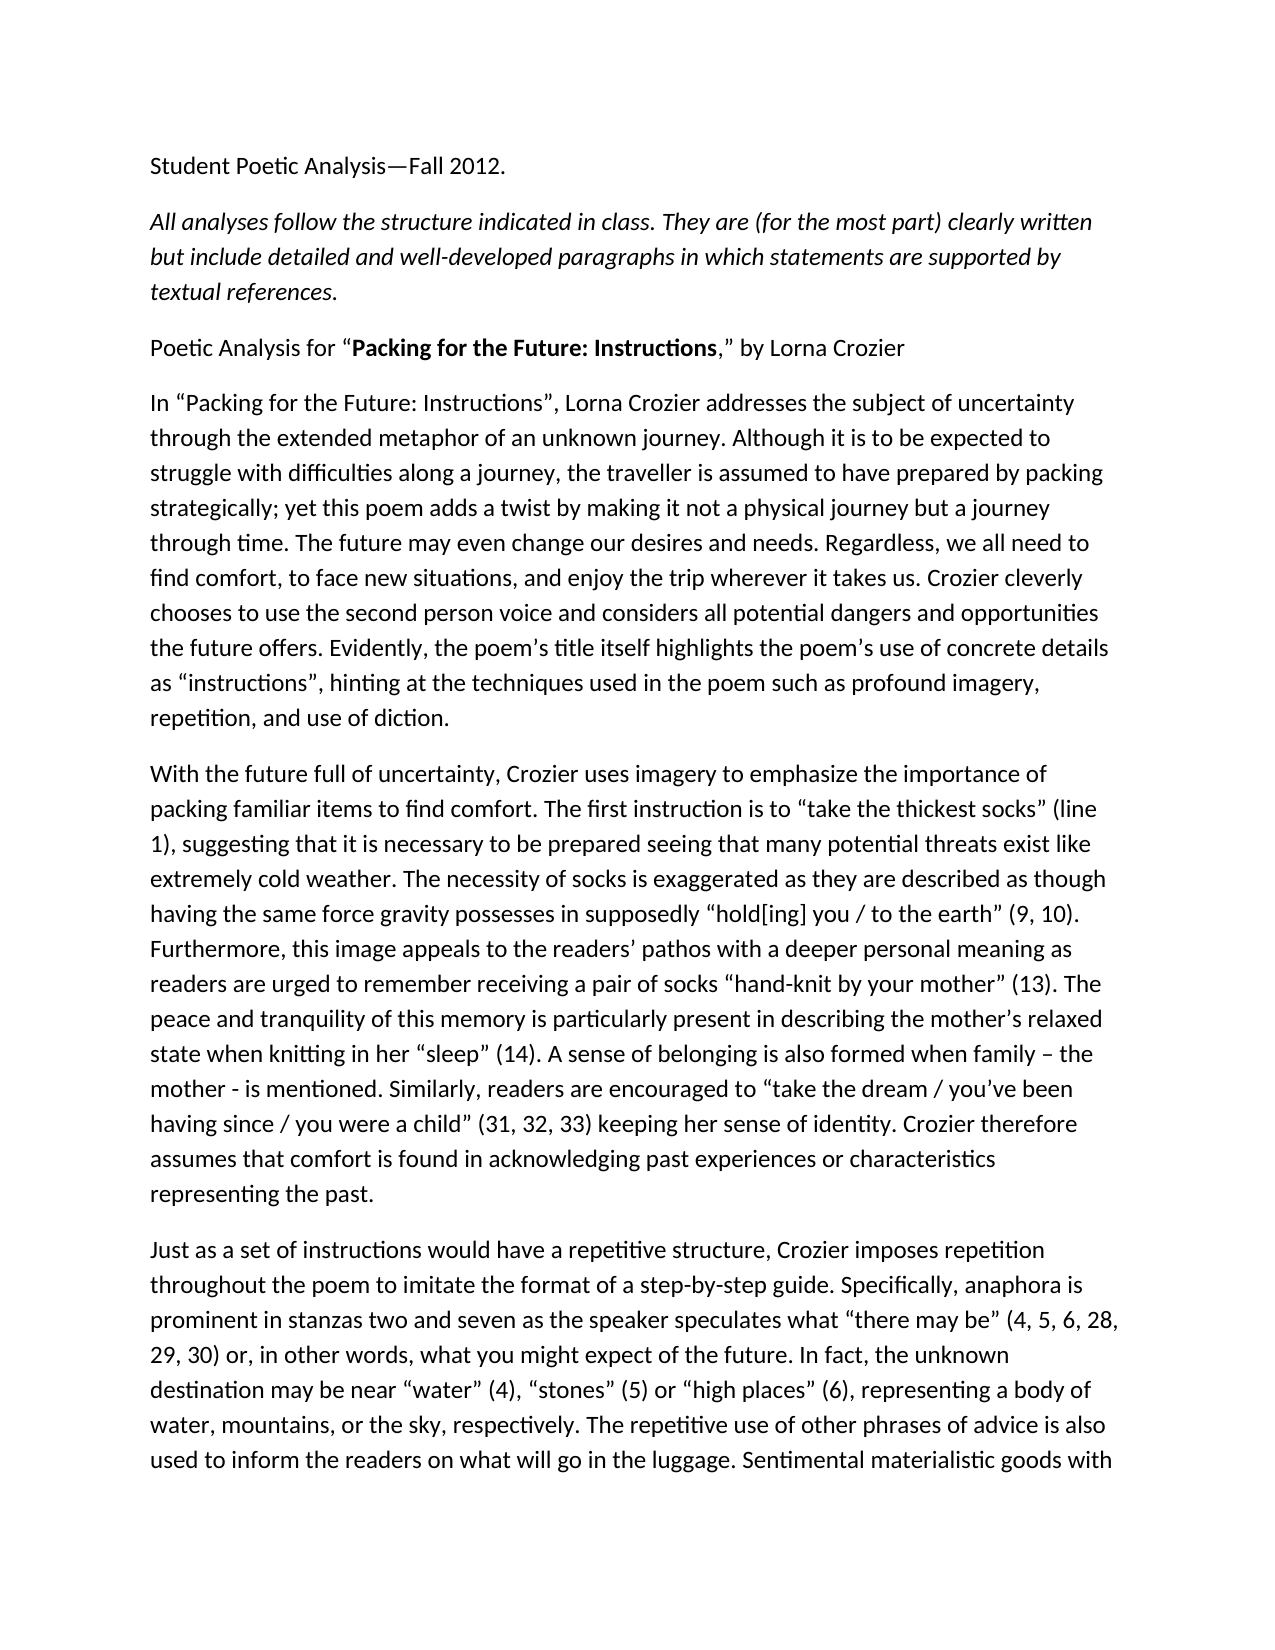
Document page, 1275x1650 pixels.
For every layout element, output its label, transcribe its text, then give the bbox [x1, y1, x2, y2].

text All analyses follow the structure indicated in class. They are (for the most part) clearly written but include detailed and well-developed paragraphs in which statements are supported by textual references. [150, 206, 1125, 306]
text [150, 1234, 1125, 1475]
text With the future full of uncertainty, Crozier uses imagery to emphasize the importance of packing familiar items to find comfort. The first instruction is to “take the thickest socks” (line 1), suggesting that it is necessary to be prepared seeing that many potential threats exist like extremely cold weather. The necessity of socks is exaggerated as they are described as though having the same force gravity possesses in supposedly “hold[ing] you / to the earth” (9, 10). Furthermore, this image appeals to the readers’ pathos with a deeper personal meaning as readers are urged to remember receiving a pair of socks “hand-knit by your mother” (13). The peace and tranquility of this memory is particularly present in describing the mother’s relaxed state when knitting in her “sleep” (14). A sense of belonging is also formed when family – the mother - is mentioned. Similarly, readers are encouraged to “take the dream / you’ve been having since / you were a child” (31, 32, 33) keeping her sense of identity. Crozier therefore assumes that comfort is found in acknowledging past experiences or characteristics representing the past. [150, 758, 1125, 1209]
text Student Poetic Analysis—Fall 2012. [150, 150, 1125, 181]
text Poetic Analysis for “Packing for the Future: Instructions,” by Lorna Crozier [150, 332, 1125, 362]
text In “Packing for the Future: Instructions”, Lorna Crozier addresses the subject of uncertainty through the extended metaphor of an unknown journey. Although it is to be expected to struggle with difficulties along a journey, the traveller is assumed to have prepared by packing strategically; yet this poem adds a twist by making it not a physical journey but a journey through time. The future may even change our desires and needs. Regardless, we all need to find comfort, to face new situations, and enjoy the trip wherever it takes us. Crozier cleverly chooses to use the second person voice and considers all potential dangers and opportunities the future offers. Evidently, the poem’s title itself highlights the poem’s use of concrete details as “instructions”, hinting at the techniques used in the poem such as profound imagery, repetition, and use of diction. [150, 387, 1125, 733]
